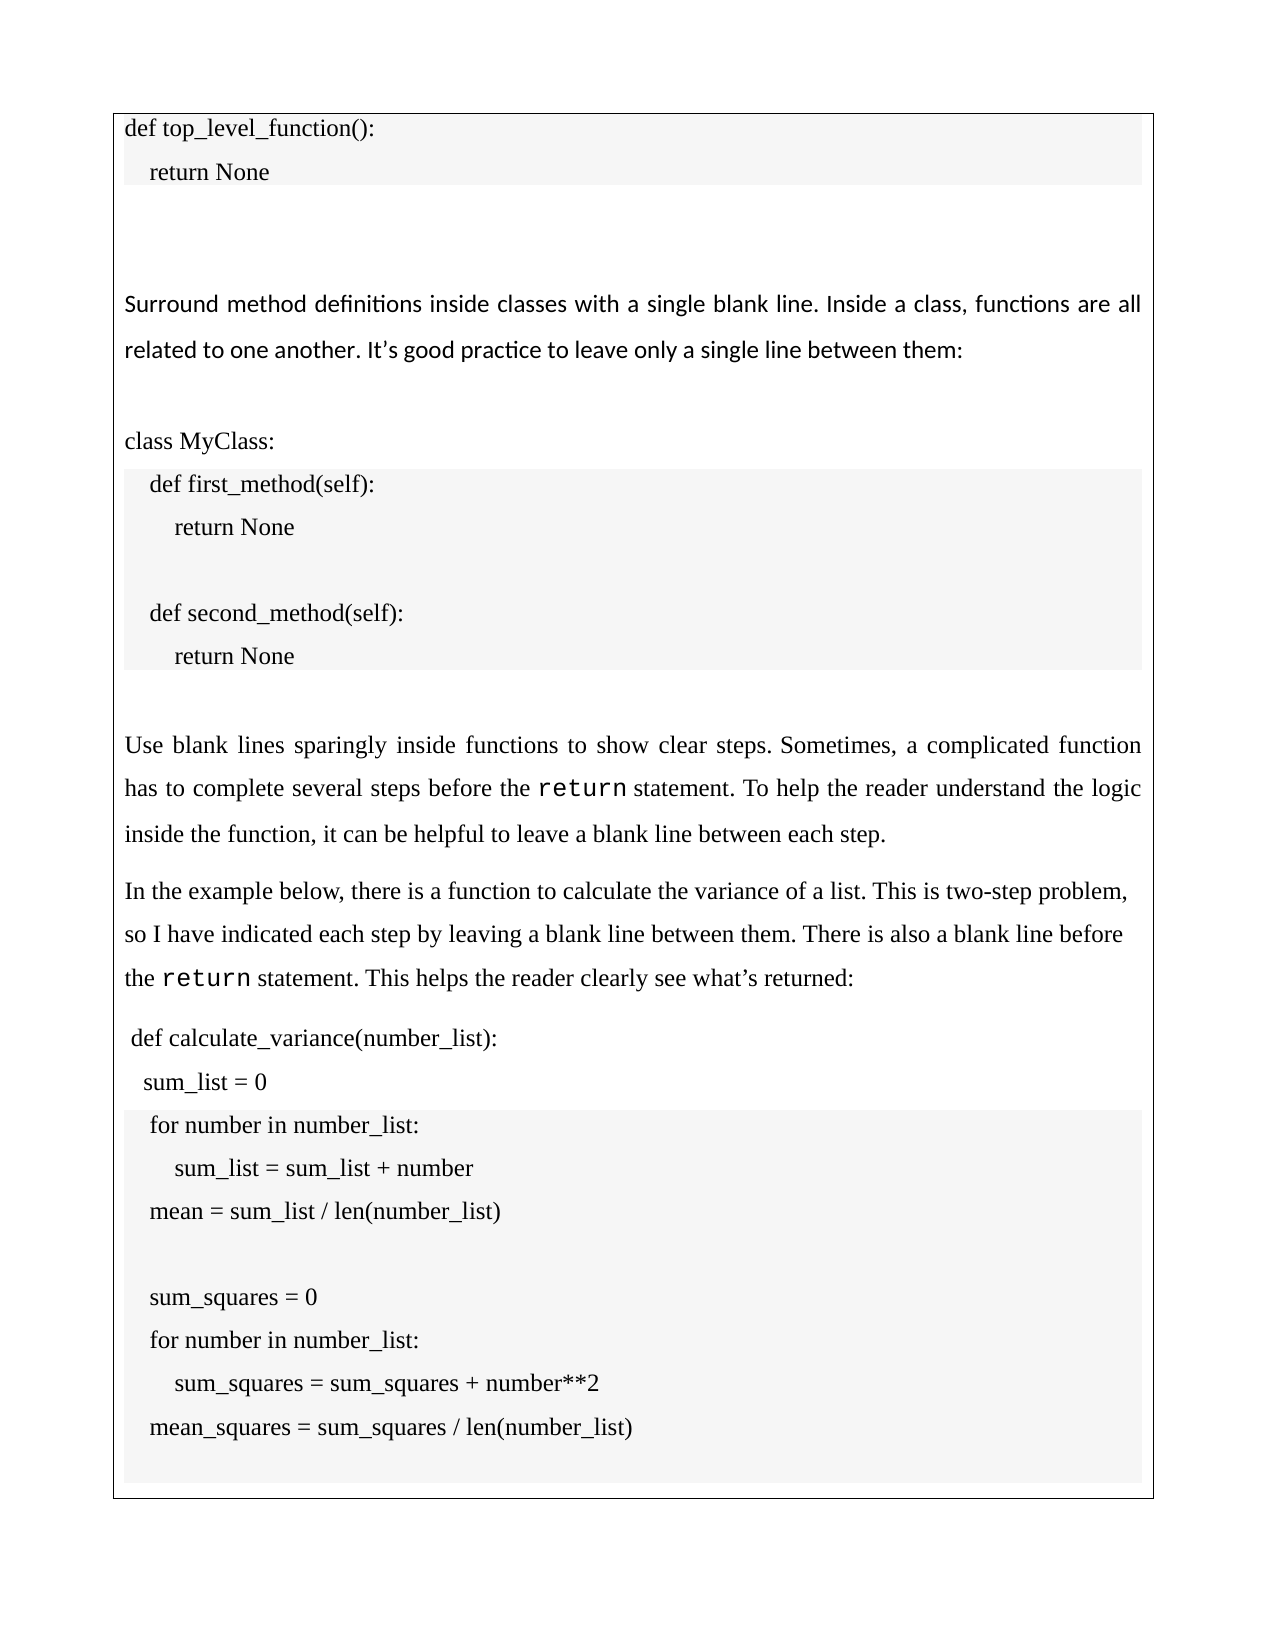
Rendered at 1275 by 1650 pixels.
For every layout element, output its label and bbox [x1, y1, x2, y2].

table_cell [114, 114, 1153, 1498]
